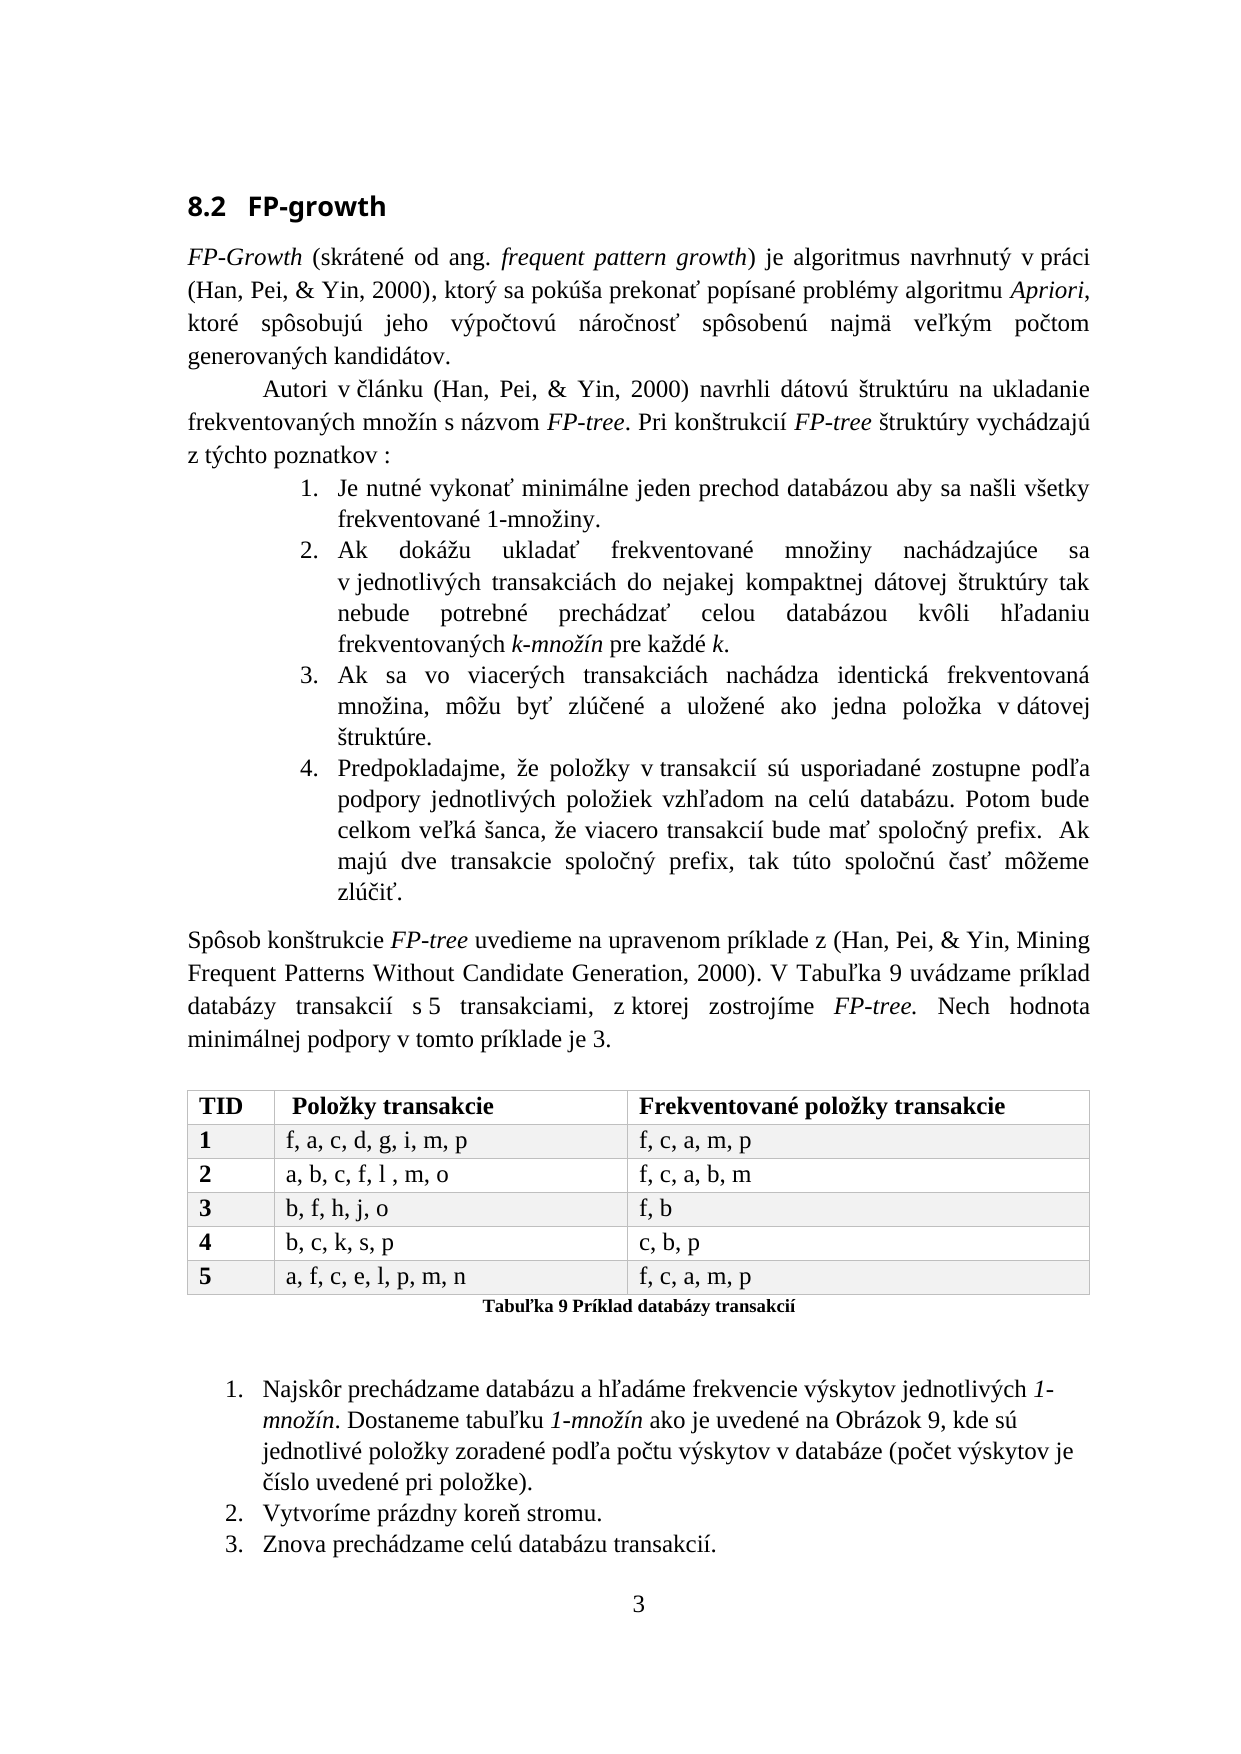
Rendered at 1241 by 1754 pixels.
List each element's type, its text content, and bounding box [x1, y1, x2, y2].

list Je nutné vykonať minimálne jeden prechod databázou aby sa našli všetky frekventované 1-množiny. [300, 473, 1090, 533]
list Ak sa vo viacerých transakciách nachádza identická frekventovaná množina, môžu byť zlúčené a uložené ako jedna položka v dátovej štruktúre. [300, 660, 1090, 751]
list Ak dokážu ukladať frekventované množiny nachádzajúce sa v jednotlivých transakciách do nejakej kompaktnej dátovej štruktúry tak nebude potrebné prechádzať celou databázou kvôli hľadaniu frekventovaných k-množín pre každé k. [300, 536, 1090, 657]
list Vytvoríme prázdny koreň stromu. [225, 1498, 1090, 1527]
list Znova prechádzame celú databázu transakcií. [225, 1529, 1090, 1558]
table_cell f, b [628, 1193, 1089, 1226]
text FP-Growth (skrátené od ang. frequent pattern growth) je algoritmus navrhnutý v práci , ktorý sa pokúša prekonať popísané problémy algoritmu Apriori, ktoré spôsobujú jeho výpočtovú náročnosť spôsobenú najmä veľkým počtom generovaných kandidátov. [187, 242, 1090, 370]
table_cell 4 [188, 1227, 274, 1260]
text Spôsob konštrukcie FP-tree uvedieme na upravenom príklade z . V Tabuľka 9 uvádzame príklad databázy transakcií s 5 transakciami, z ktorej zostrojíme FP-tree. Nech hodnota minimálnej podpory v tomto príklade je 3. [187, 925, 1090, 1053]
table_cell 1 [188, 1125, 274, 1158]
table_cell f, c, a, m, p [628, 1261, 1089, 1294]
table_cell 5 [188, 1261, 274, 1294]
list Najskôr prechádzame databázu a hľadáme frekvencie výskytov jednotlivých 1-množín. Dostaneme tabuľku 1-množín ako je uvedené na Obrázok 9, kde sú jednotlivé položky zoradené podľa počtu výskytov v databáze (počet výskytov je číslo uvedené pri položke). [225, 1374, 1090, 1496]
table_cell f, c, a, m, p [628, 1125, 1089, 1158]
table_cell f, c, a, b, m [628, 1159, 1089, 1192]
table_cell 2 [188, 1159, 274, 1192]
table_cell a, f, c, e, l, p, m, n [275, 1261, 627, 1294]
text Autori v článku navrhli dátovú štruktúru na ukladanie frekventovaných množín s názvom FP-tree. Pri konštrukcií FP-tree štruktúry vychádzajú z týchto poznatkov : [187, 374, 1090, 469]
table_header Položky transakcie [275, 1091, 627, 1124]
table_cell b, c, k, s, p [275, 1227, 627, 1260]
subtitle FP-growth [187, 187, 1090, 224]
table_cell f, a, c, d, g, i, m, p [275, 1125, 627, 1158]
table_header Frekventované položky transakcie [628, 1091, 1089, 1124]
table_cell c, b, p [628, 1227, 1089, 1260]
table_cell b, f, h, j, o [275, 1193, 627, 1226]
text Tabuľka 9 Príklad databázy transakcií [187, 1295, 1090, 1317]
table_cell 3 [188, 1193, 274, 1226]
list Predpokladajme, že položky v transakcií sú usporiadané zostupne podľa podpory jednotlivých položiek vzhľadom na celú databázu. Potom bude celkom veľká šanca, že viacero transakcií bude mať spoločný prefix. Ak majú dve transakcie spoločný prefix, tak túto spoločnú časť môžeme zlúčiť. [300, 753, 1090, 906]
table_cell a, b, c, f, l , m, o [275, 1159, 627, 1192]
table_header TID [188, 1091, 274, 1124]
